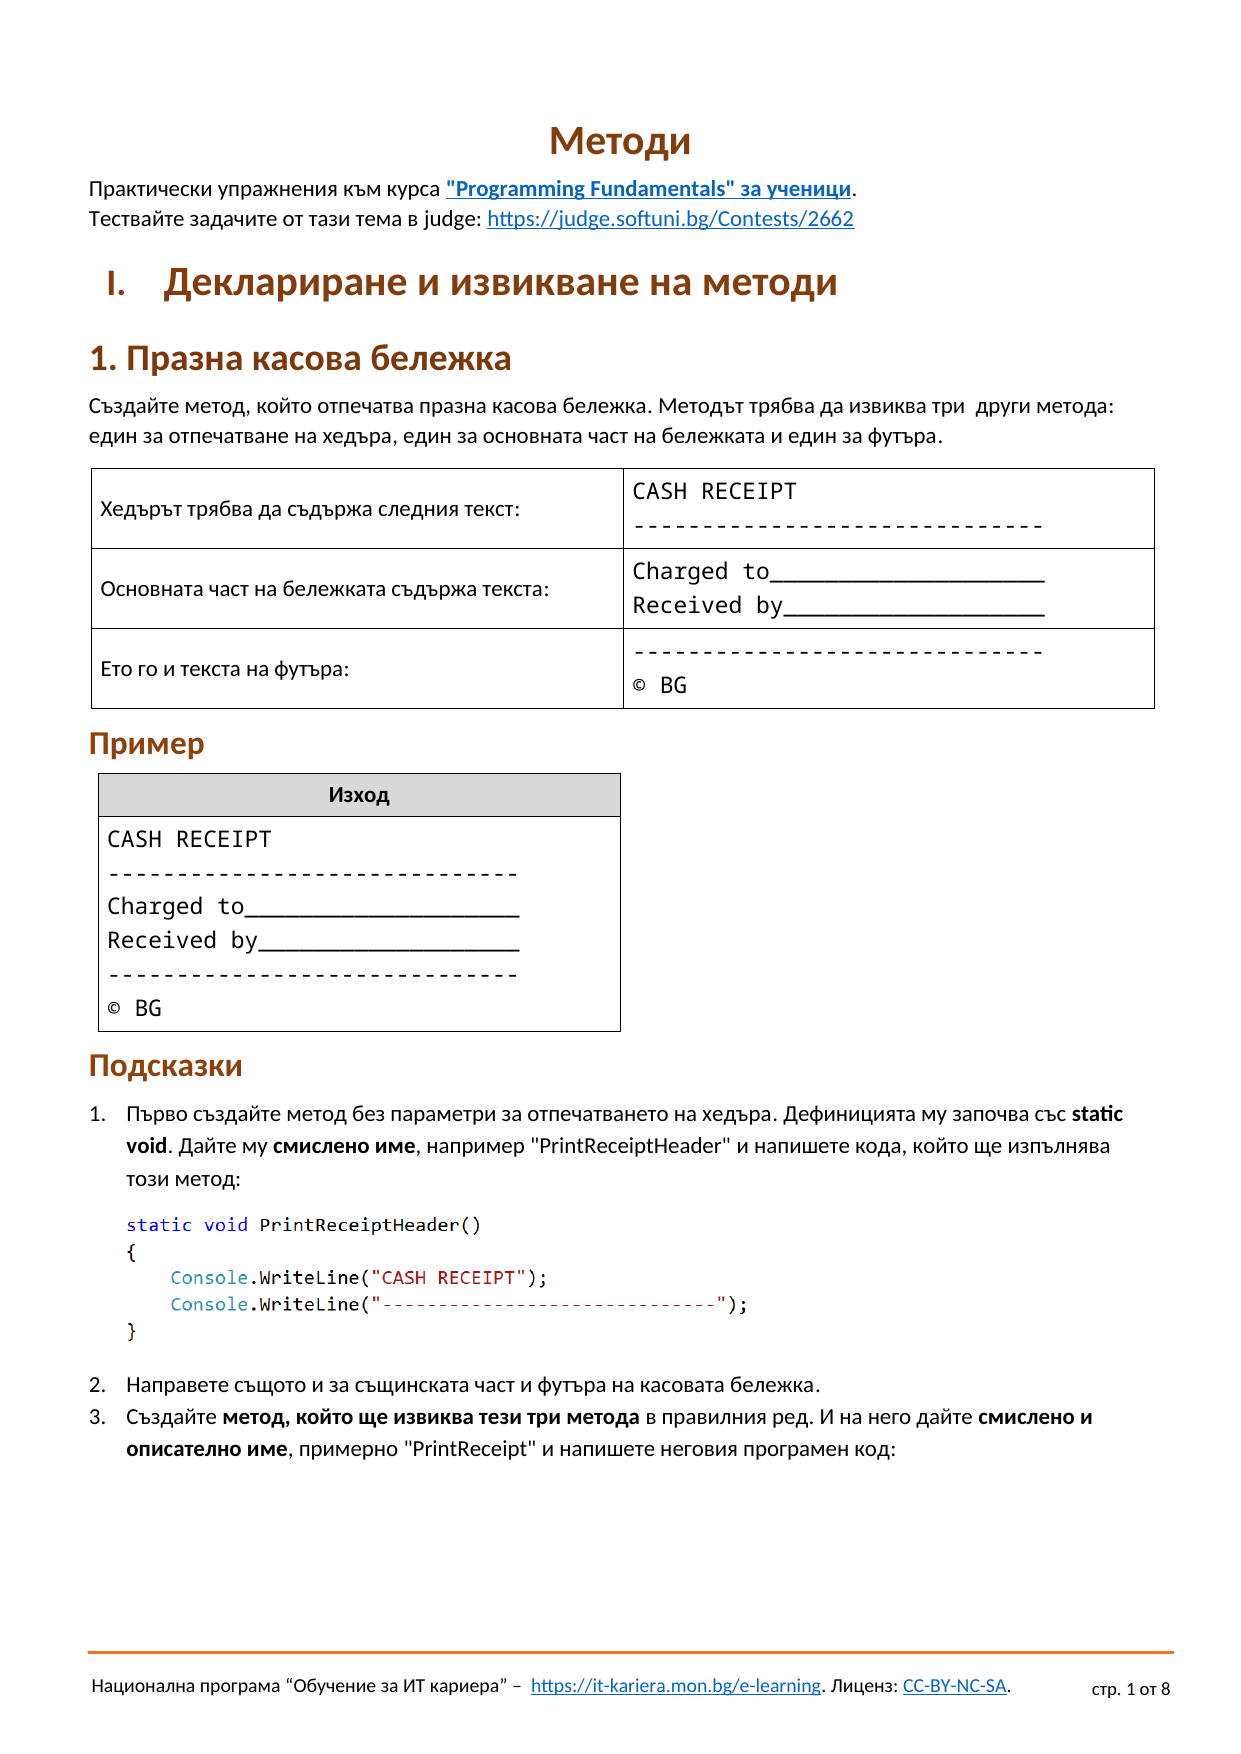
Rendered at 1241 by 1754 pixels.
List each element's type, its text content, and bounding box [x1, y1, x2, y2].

subtitle Пример [89, 722, 1152, 762]
table_header Хедърът трябва да съдържа следния текст: [92, 469, 623, 548]
table_cell CASH RECEIPT ------------------------------ Charged to____________________ Received by___________________ ------------------------------ © BG [99, 817, 620, 1031]
subtitle Деклариране и извикване на методи [126, 255, 1152, 306]
table_cell Ето го и текста на футъра: [92, 629, 623, 708]
list Направете същото и за същинската част и футъра на касовата бележка. [89, 1370, 1152, 1398]
subtitle Mетоди [89, 114, 1152, 164]
table_cell ------------------------------ © BG [624, 629, 1154, 708]
picture [88, 1210, 912, 1345]
subtitle Празна касова бележка [89, 334, 1152, 380]
table_header Изход [99, 774, 620, 816]
table_cell Основната част на бележката съдържа текста: [92, 549, 623, 628]
subtitle Подсказки [89, 1044, 1152, 1085]
text Създайте метод, който отпечатва празна касова бележка. Методът трябва да извиква три други метода: един за отпечатване на хедъра, един за основната част на бележката и един за футъра. [89, 391, 1152, 449]
list Създайте метод, който ще извиква тези три метода в правилния ред. И на него дайте смислено и описателно име, примерно "PrintReceipt" и напишете неговия програмен код: [89, 1402, 1152, 1462]
table_header CASH RECEIPT ------------------------------ [624, 469, 1154, 548]
table_cell Charged to____________________ Received by___________________ [624, 549, 1154, 628]
list Първо създайте метод без параметри за отпечатването на хедъра. Дефиницията му започва със static void. Дайте му смислено име, например "PrintReceiptHeader" и напишете кода, който ще изпълнява този метод: [89, 1099, 1152, 1192]
text Тествайте задачите от тази тема в judge: https://judge.softuni.bg/Contests/2662 [89, 204, 1152, 232]
text Практически упражнения към курса "Programming Fundamentals" за ученици. [89, 174, 1152, 202]
